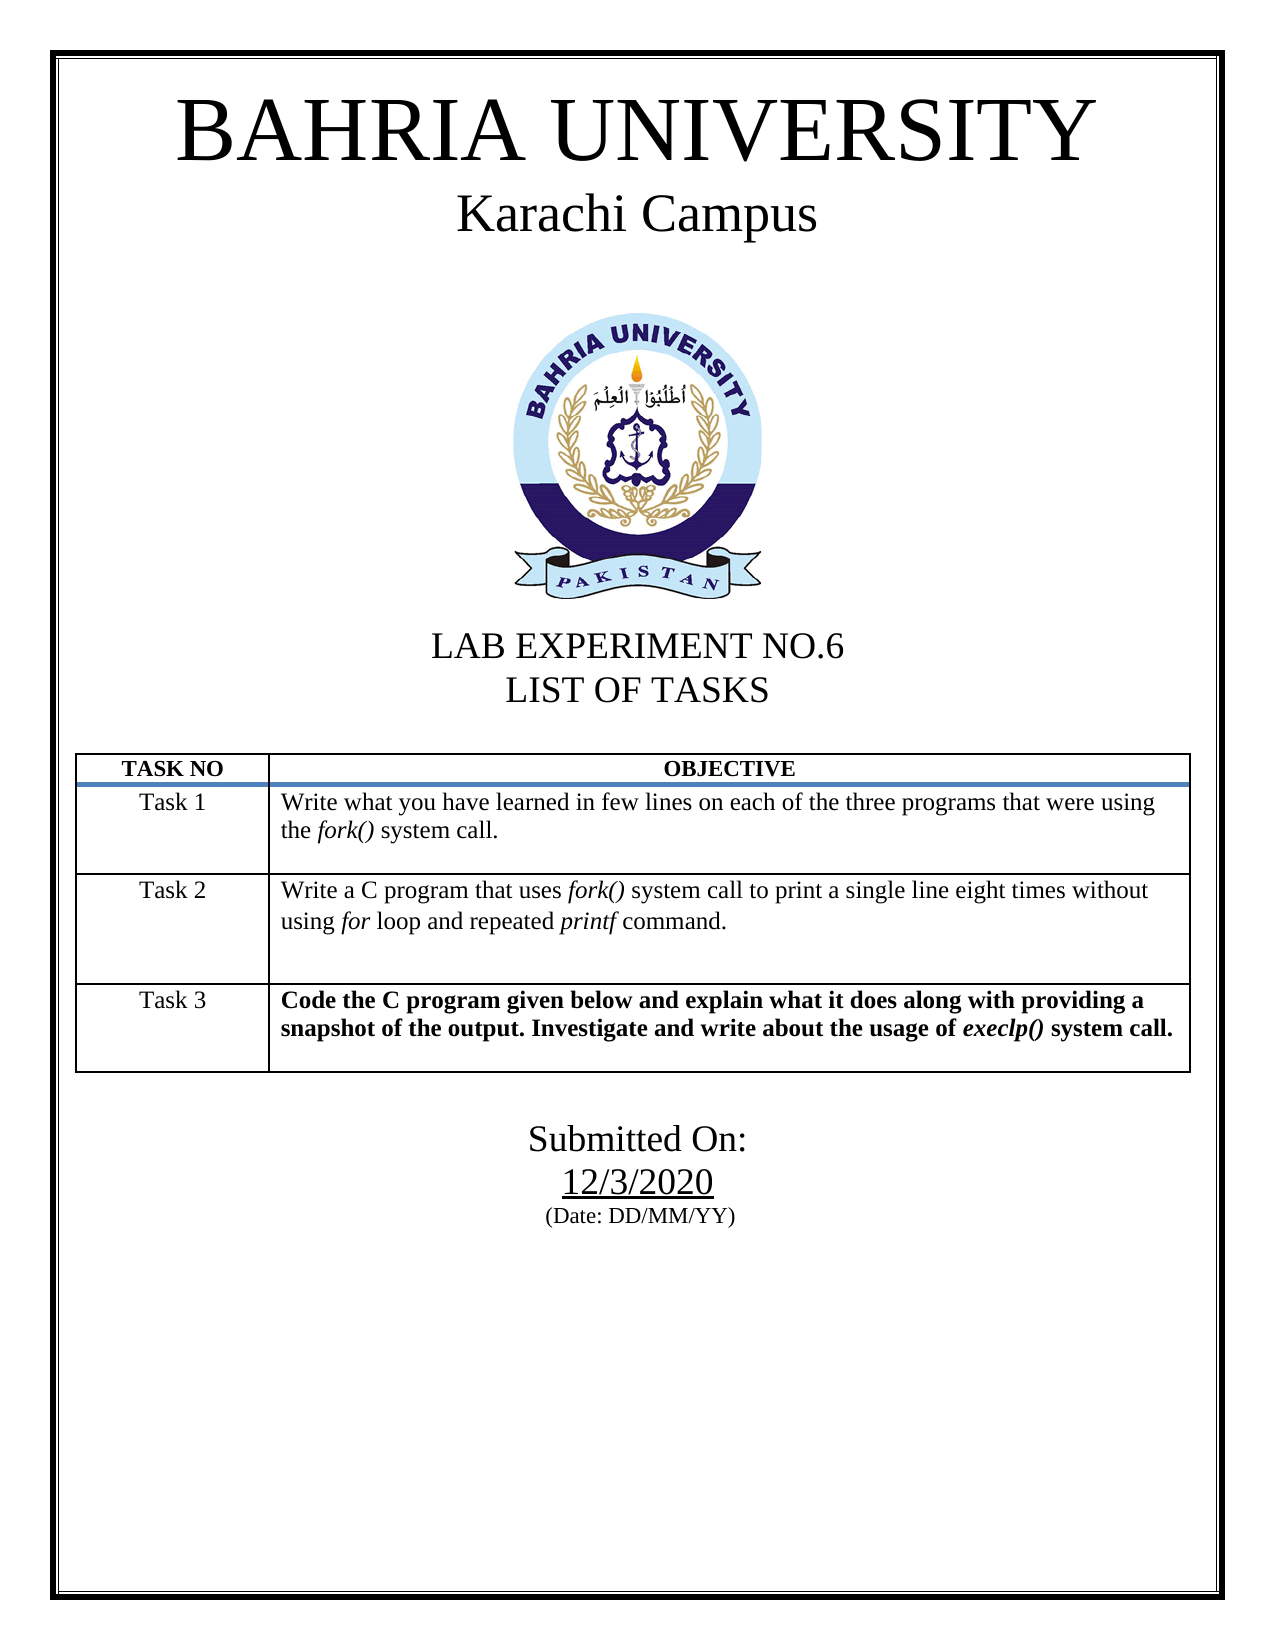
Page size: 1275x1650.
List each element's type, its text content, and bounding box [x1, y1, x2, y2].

text 12/3/2020 [75, 1159, 1200, 1202]
table_cell Code the C program given below and explain what it does along with providing a snapshot of the output. Investigate and write about the usage of execlp() system call. [270, 985, 1189, 1071]
text BAHRIA UNIVERSITY [75, 75, 1200, 180]
picture [513, 313, 762, 599]
table_cell Write what you have learned in few lines on each of the three programs that were using the fork() system call. [270, 787, 1189, 873]
text LAB EXPERIMENT NO.6 [75, 624, 1200, 667]
table_header TASK NO [77, 755, 268, 782]
table_cell Task 1 [77, 787, 268, 873]
text Karachi Campus [75, 180, 1200, 243]
table_cell Task 3 [77, 985, 268, 1071]
text LIST OF TASKS [75, 667, 1200, 710]
text Submitted On: [75, 1116, 1200, 1159]
table_header OBJECTIVE [270, 755, 1189, 782]
text (Date: DD/MM/YY) [75, 1202, 1200, 1229]
table_cell Task 2 [77, 875, 268, 983]
table_cell Write a C program that uses fork() system call to print a single line eight times without using for loop and repeated printf command. [270, 875, 1189, 983]
